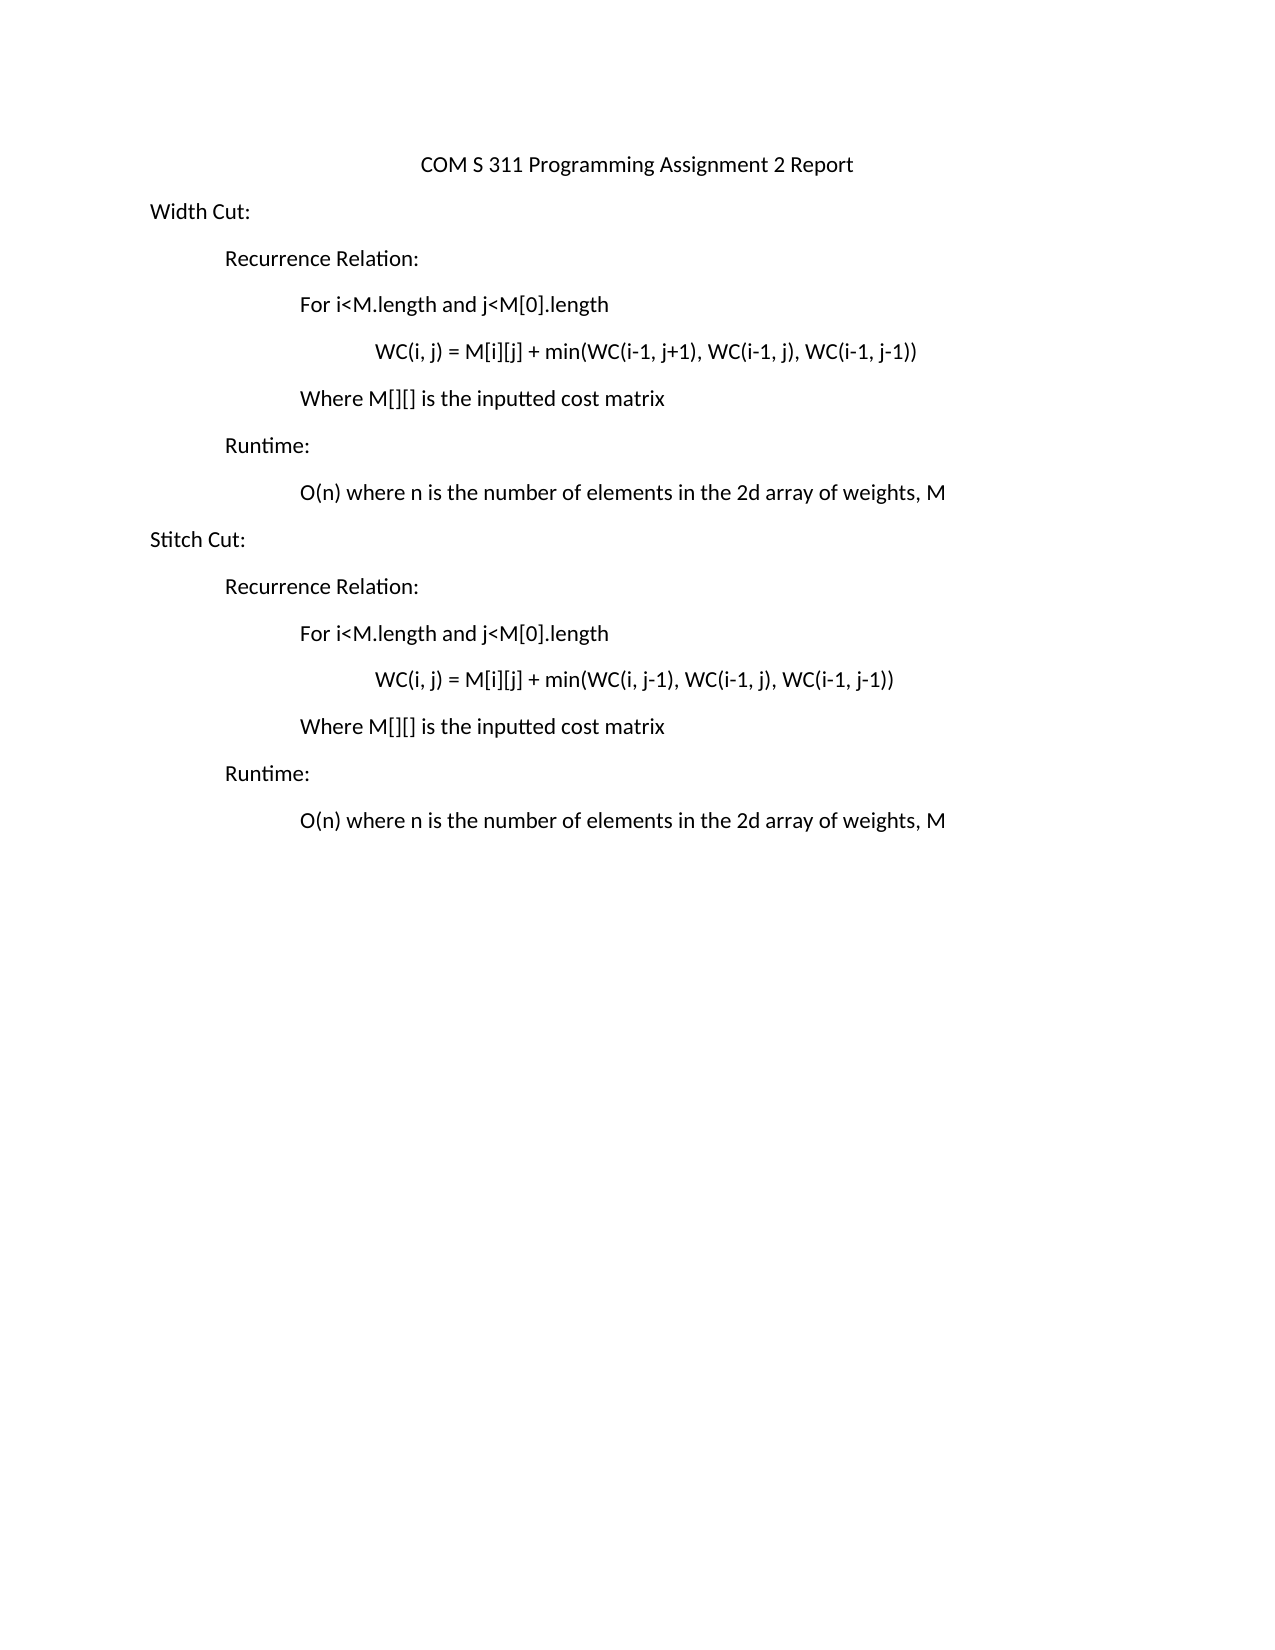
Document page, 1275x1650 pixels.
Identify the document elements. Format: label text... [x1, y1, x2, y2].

text O(n) where n is the number of elements in the 2d array of weights, M [150, 806, 1125, 834]
text For i<M.length and j<M[0].length [150, 291, 1125, 319]
text Recurrence Relation: [150, 244, 1125, 272]
text COM S 311 Programming Assignment 2 Report [150, 150, 1125, 178]
text Recurrence Relation: [150, 572, 1125, 600]
text WC(i, j) = M[i][j] + min(WC(i, j-1), WC(i-1, j), WC(i-1, j-1)) [150, 666, 1125, 694]
text Where M[][] is the inputted cost matrix [150, 384, 1125, 412]
text WC(i, j) = M[i][j] + min(WC(i-1, j+1), WC(i-1, j), WC(i-1, j-1)) [150, 337, 1125, 366]
text Stitch Cut: [150, 525, 1125, 553]
text Runtime: [150, 431, 1125, 459]
text Runtime: [150, 759, 1125, 787]
text Where M[][] is the inputted cost matrix [150, 712, 1125, 741]
text Width Cut: [150, 197, 1125, 225]
text For i<M.length and j<M[0].length [150, 619, 1125, 647]
text O(n) where n is the number of elements in the 2d array of weights, M [150, 478, 1125, 506]
